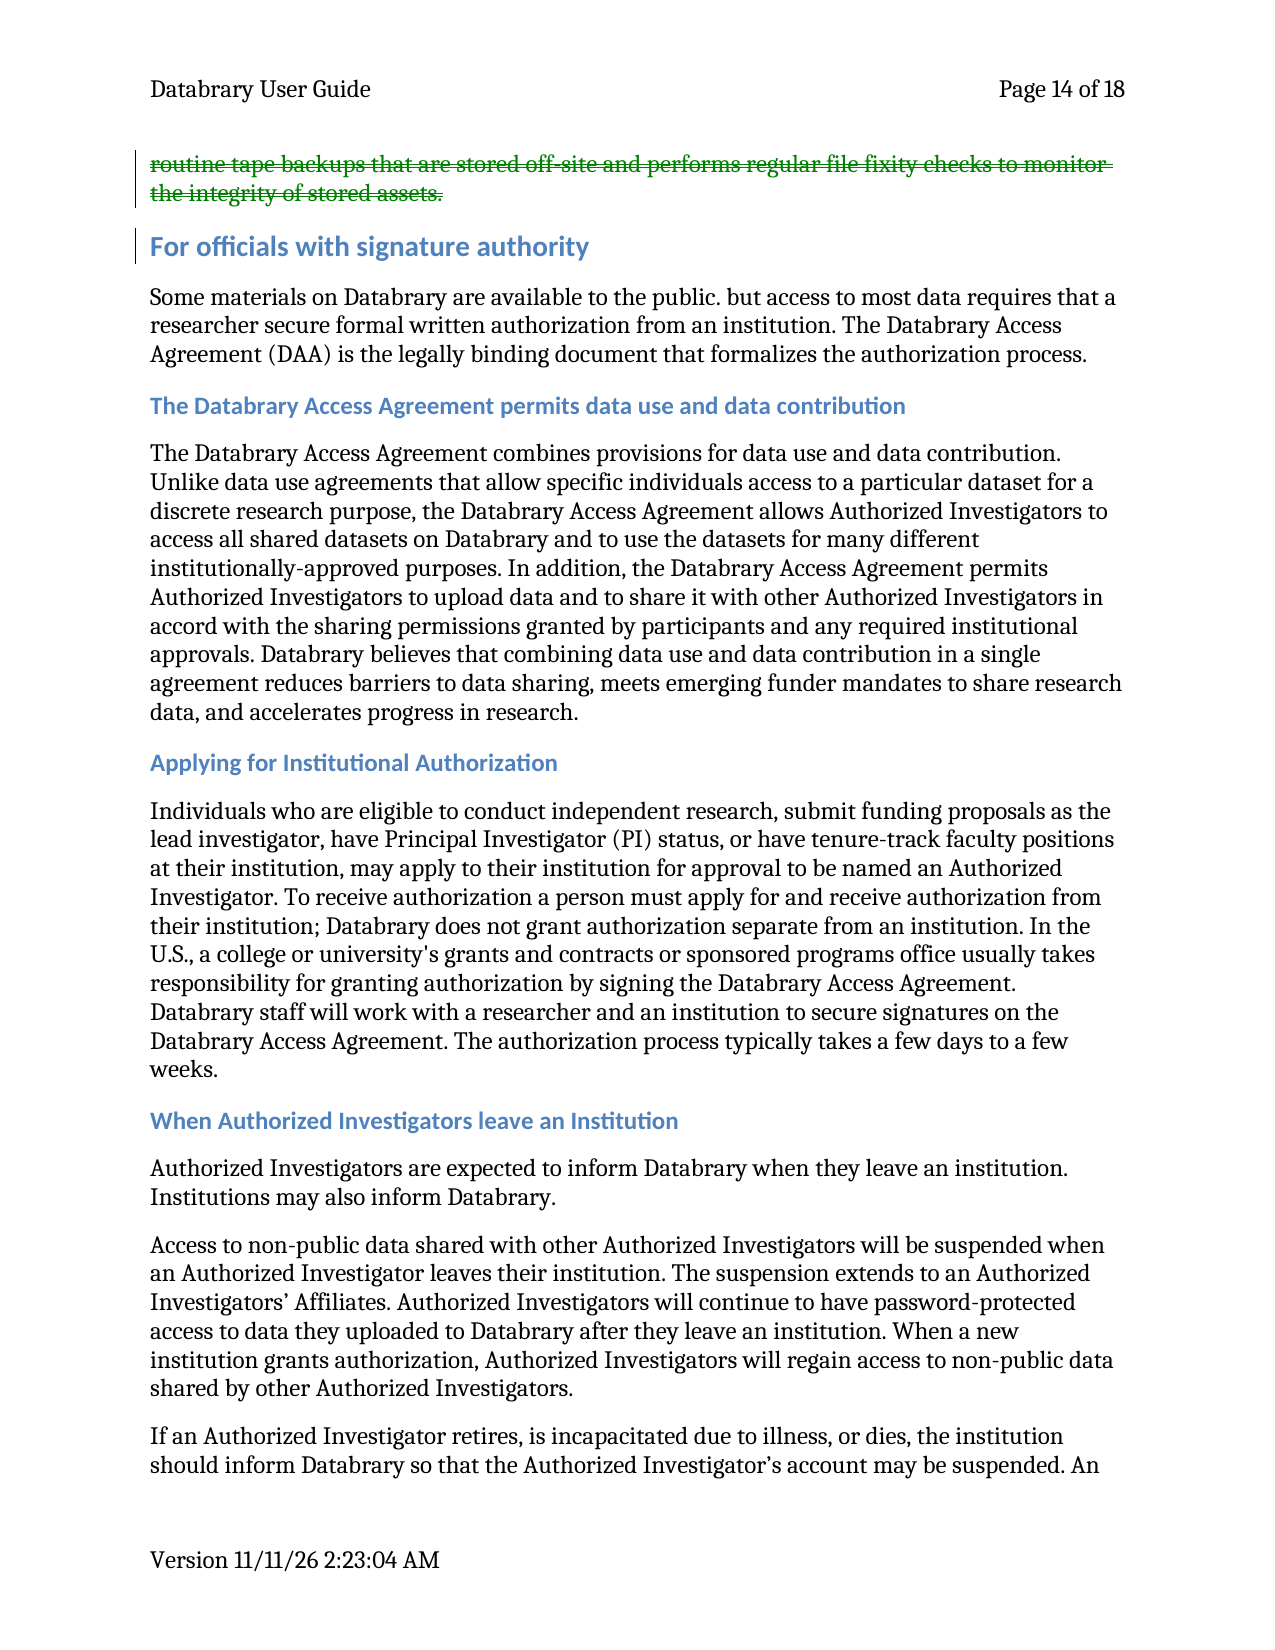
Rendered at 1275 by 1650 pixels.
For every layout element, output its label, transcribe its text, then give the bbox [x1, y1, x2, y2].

subtitle The Databrary Access Agreement permits data use and data contribution [150, 390, 1125, 420]
text The Databrary Access Agreement combines provisions for data use and data contribution. Unlike data use agreements that allow specific individuals access to a particular dataset for a discrete research purpose, the Databrary Access Agreement allows Authorized Investigators to access all shared datasets on Databrary and to use the datasets for many different institutionally-approved purposes. In addition, the Databrary Access Agreement permits Authorized Investigators to upload data and to share it with other Authorized Investigators in accord with the sharing permissions granted by participants and any required institutional approvals. Databrary believes that combining data use and data contribution in a single agreement reduces barriers to data sharing, meets emerging funder mandates to share research data, and accelerates progress in research. [150, 439, 1125, 727]
subtitle Applying for Institutional Authorization [150, 747, 1125, 778]
text Authorized Investigators are expected to inform Databrary when they leave an institution. Institutions may also inform Databrary. [150, 1154, 1125, 1212]
subtitle For officials with signature authority [150, 228, 1125, 264]
text Some materials on Databrary are available to the public. but access to most data requires that a researcher secure formal written authorization from an institution. The Databrary Access Agreement (DAA) is the legally binding document that formalizes the authorization process. [150, 283, 1125, 369]
subtitle When Authorized Investigators leave an Institution [150, 1105, 1125, 1136]
text Individuals who are eligible to conduct independent research, submit funding proposals as the lead investigator, have Principal Investigator (PI) status, or have tenure-track faculty positions at their institution, may apply to their institution for approval to be named an Authorized Investigator. To receive authorization a person must apply for and receive authorization from their institution; Databrary does not grant authorization separate from an institution. In the U.S., a college or university's grants and contracts or sponsored programs office usually takes responsibility for granting authorization by signing the Databrary Access Agreement. Databrary staff will work with a researcher and an institution to secure signatures on the Databrary Access Agreement. The authorization process typically takes a few days to a few weeks. [150, 797, 1125, 1084]
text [150, 1422, 1125, 1479]
text Access to non-public data shared with other Authorized Investigators will be suspended when an Authorized Investigator leaves their institution. The suspension extends to an Authorized Investigators’ Affiliates. Authorized Investigators will continue to have password-protected access to data they uploaded to Databrary after they leave an institution. When a new institution grants authorization, Authorized Investigators will regain access to non-public data shared by other Authorized Investigators. [150, 1231, 1125, 1403]
